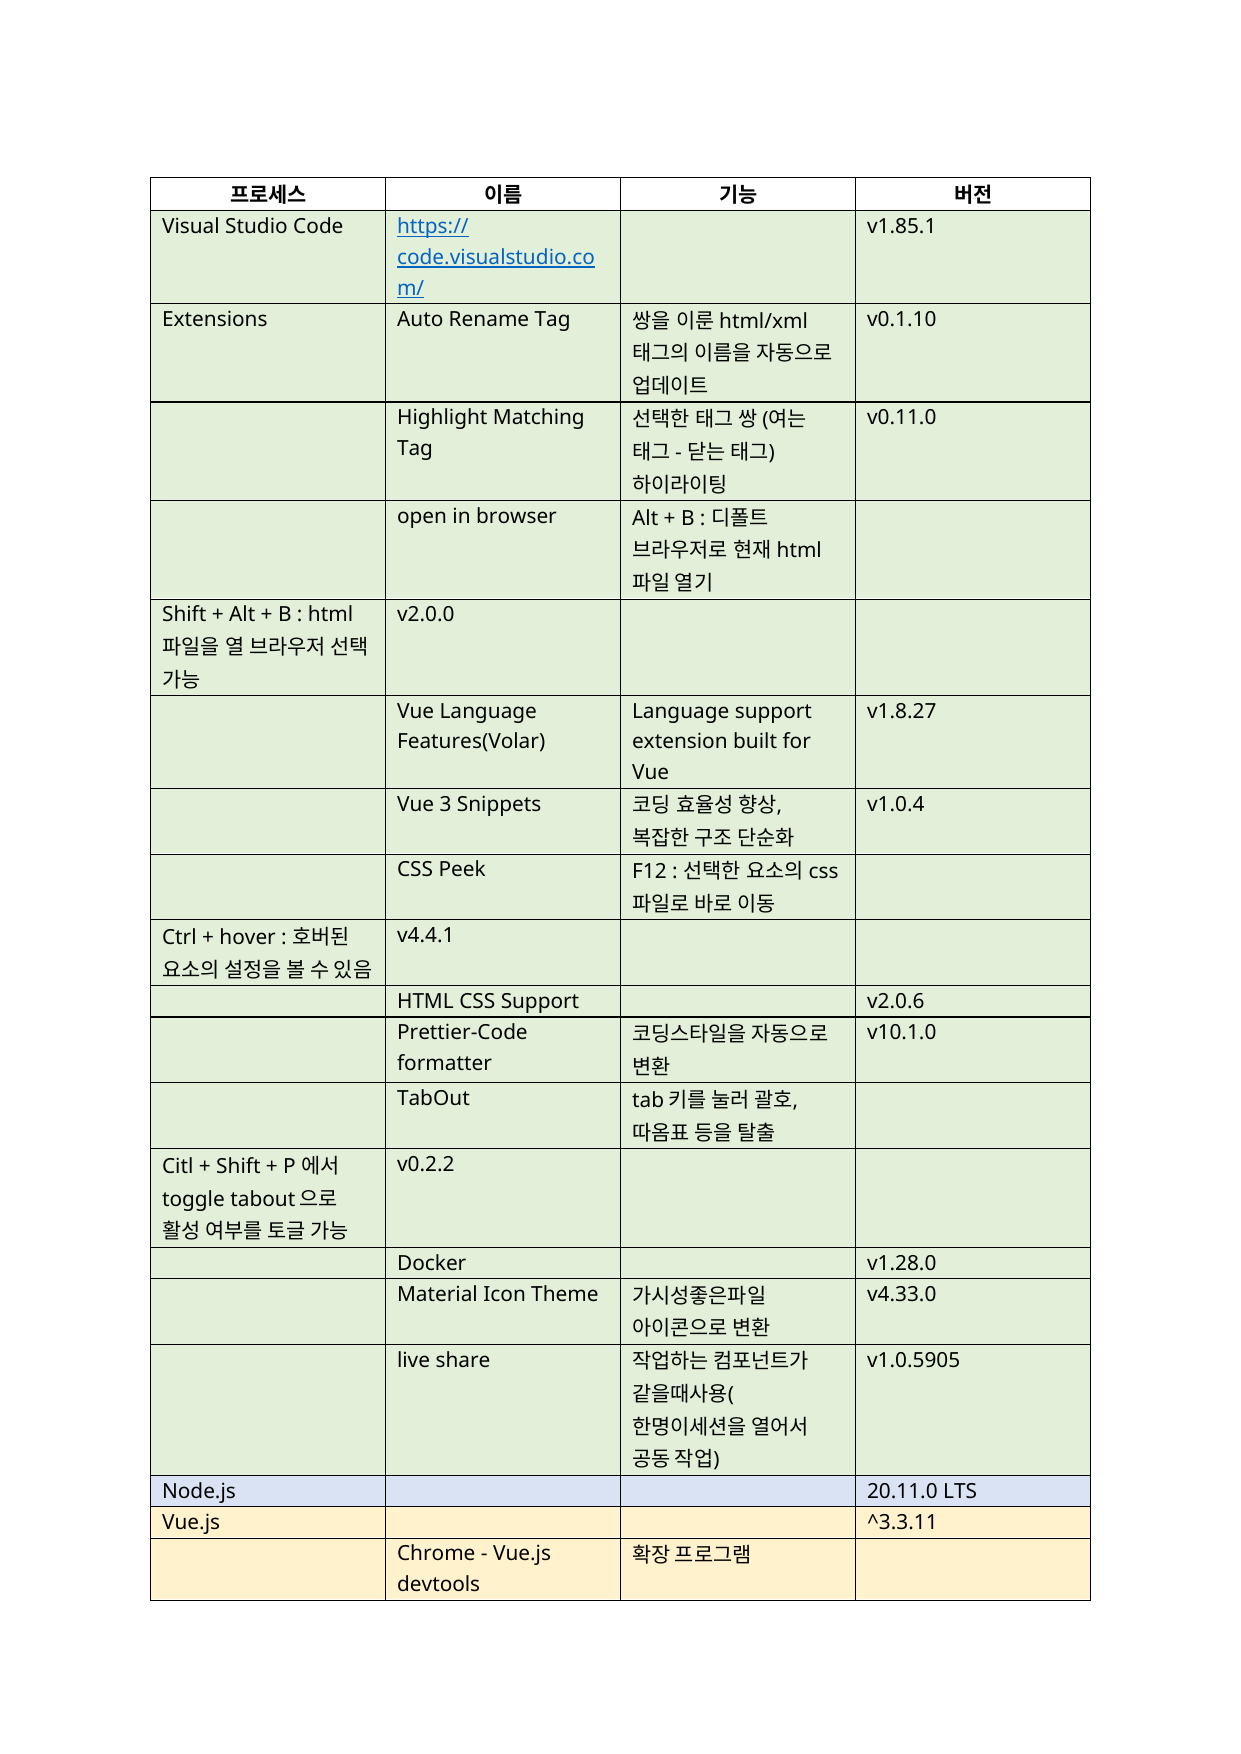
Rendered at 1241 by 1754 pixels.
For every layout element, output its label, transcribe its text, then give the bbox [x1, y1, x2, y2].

table_cell 선택한 태그 쌍 (여는 태그 - 닫는 태그) 하이라이팅 [621, 403, 855, 500]
table_cell v0.11.0 [856, 403, 1090, 500]
table_cell [621, 1149, 855, 1247]
table_cell TabOut [386, 1083, 620, 1148]
table_cell 확장 프로그램 [621, 1539, 855, 1599]
table_cell [386, 1476, 620, 1506]
table_cell [856, 1539, 1090, 1599]
table_cell Auto Rename Tag [386, 304, 620, 401]
table_cell v1.8.27 [856, 696, 1090, 788]
table_cell [151, 1279, 385, 1344]
table_cell 코딩 효율성 향상, 복잡한 구조 단순화 [621, 789, 855, 853]
table_cell [151, 501, 385, 598]
table_cell Chrome - Vue.js devtools [386, 1539, 620, 1599]
table_cell https://code.visualstudio.com/ [386, 211, 620, 303]
table_cell CSS Peek [386, 855, 620, 919]
table_cell [856, 920, 1090, 985]
table_cell v1.85.1 [856, 211, 1090, 303]
table_cell tab키를 눌러 괄호, 따옴표 등을 탈출 [621, 1083, 855, 1148]
table_cell [621, 1507, 855, 1537]
table_cell [621, 1248, 855, 1278]
table_cell Vue.js [151, 1507, 385, 1537]
table_cell v2.0.0 [386, 600, 620, 695]
table_cell v1.0.4 [856, 789, 1090, 853]
table_cell Citl + Shift + P 에서 toggle tabout으로 활성 여부를 토글 가능 [151, 1149, 385, 1247]
table_cell Visual Studio Code [151, 211, 385, 303]
table_cell 코딩스타일을 자동으로 변환 [621, 1018, 855, 1082]
table_cell [151, 1539, 385, 1599]
table_cell v0.1.10 [856, 304, 1090, 401]
table_cell Vue 3 Snippets [386, 789, 620, 853]
table_cell ^3.3.11 [856, 1507, 1090, 1537]
table_cell [621, 986, 855, 1016]
table_cell Prettier-Code formatter [386, 1018, 620, 1082]
table_cell [621, 920, 855, 985]
table_cell Extensions [151, 304, 385, 401]
table_cell v0.2.2 [386, 1149, 620, 1247]
table_cell Alt + B : 디폴트 브라우저로 현재 html 파일 열기 [621, 501, 855, 598]
table_cell 20.11.0 LTS [856, 1476, 1090, 1506]
table_cell v10.1.0 [856, 1018, 1090, 1082]
table_header 프로세스 [151, 178, 385, 210]
table_cell Language support extension built for Vue [621, 696, 855, 788]
table_cell live share [386, 1345, 620, 1475]
table_cell [856, 855, 1090, 919]
table_cell [856, 501, 1090, 598]
table_cell Docker [386, 1248, 620, 1278]
table_cell 쌍을 이룬 html/xml 태그의 이름을 자동으로 업데이트 [621, 304, 855, 401]
table_cell HTML CSS Support [386, 986, 620, 1016]
table_cell [386, 1507, 620, 1537]
table_cell Material Icon Theme [386, 1279, 620, 1344]
table_cell Ctrl + hover : 호버된 요소의 설정을 볼 수 있음 [151, 920, 385, 985]
table_cell open in browser [386, 501, 620, 598]
table_cell v2.0.6 [856, 986, 1090, 1016]
table_cell [151, 789, 385, 853]
table_cell [151, 1248, 385, 1278]
table_cell Vue Language Features(Volar) [386, 696, 620, 788]
table_cell [621, 211, 855, 303]
table_cell [151, 1345, 385, 1475]
table_header 이름 [386, 178, 620, 210]
table_cell F12 : 선택한 요소의 css 파일로 바로 이동 [621, 855, 855, 919]
table_cell Shift + Alt + B : html 파일을 열 브라우저 선택 가능 [151, 600, 385, 695]
table_cell v1.28.0 [856, 1248, 1090, 1278]
table_cell [151, 1083, 385, 1148]
table_cell [621, 600, 855, 695]
table_cell [151, 986, 385, 1016]
table_cell Highlight Matching Tag [386, 403, 620, 500]
table_cell v4.4.1 [386, 920, 620, 985]
table_cell v4.33.0 [856, 1279, 1090, 1344]
table_cell [151, 855, 385, 919]
table_cell 작업하는 컴포넌트가 같을때사용(한명이세션을 열어서 공동 작업) [621, 1345, 855, 1475]
table_cell v1.0.5905 [856, 1345, 1090, 1475]
table_cell [856, 600, 1090, 695]
table_cell [151, 403, 385, 500]
table_cell Node.js [151, 1476, 385, 1506]
table_cell [151, 696, 385, 788]
table_header 기능 [621, 178, 855, 210]
table_cell [856, 1149, 1090, 1247]
table_cell [856, 1083, 1090, 1148]
table_header 버전 [856, 178, 1090, 210]
table_cell 가시성좋은파일 아이콘으로 변환 [621, 1279, 855, 1344]
table_cell [151, 1018, 385, 1082]
table_cell [621, 1476, 855, 1506]
